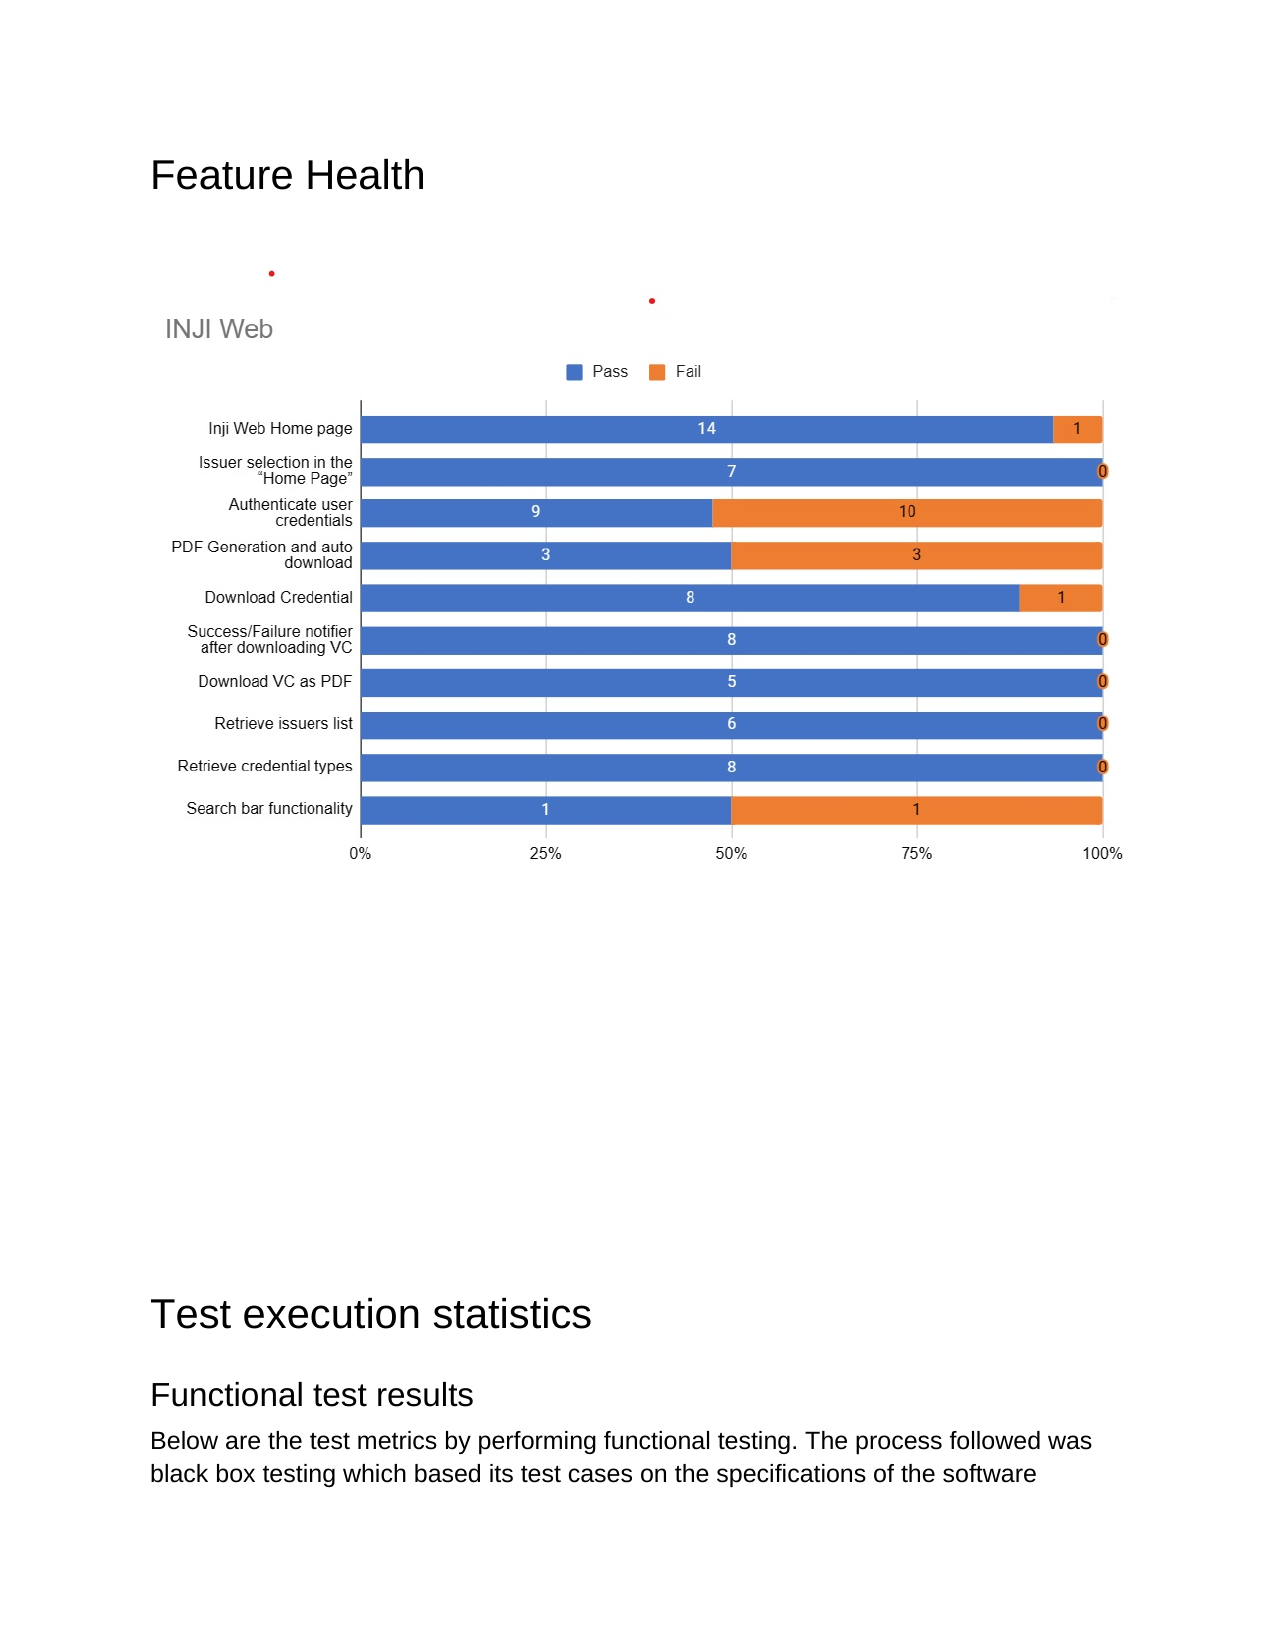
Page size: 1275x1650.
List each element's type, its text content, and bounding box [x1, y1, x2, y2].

picture [150, 270, 1125, 882]
subtitle Feature Health [150, 150, 1125, 198]
subtitle Test execution statistics [150, 1289, 1125, 1337]
subtitle Functional test results [150, 1375, 1125, 1413]
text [150, 1426, 1125, 1487]
